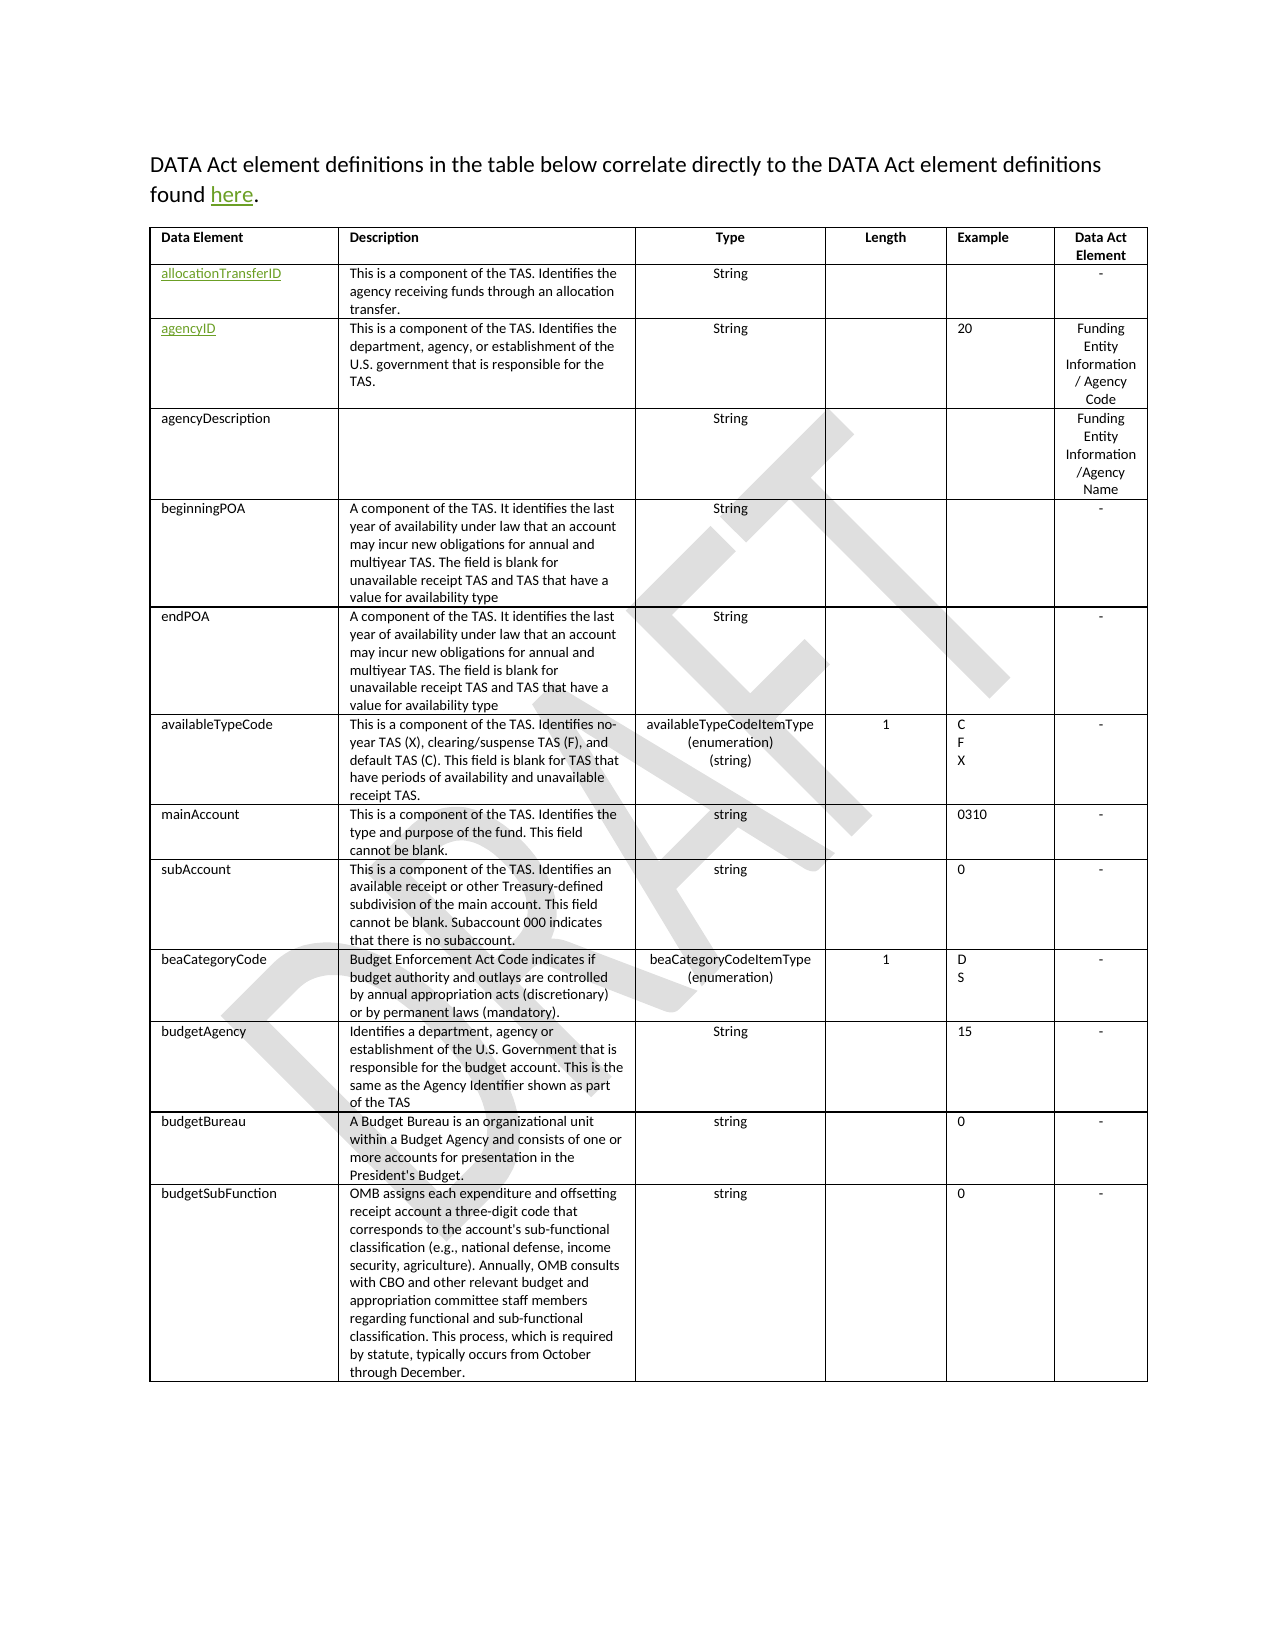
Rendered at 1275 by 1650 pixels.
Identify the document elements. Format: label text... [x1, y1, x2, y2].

table_cell 15 [947, 1022, 1054, 1111]
table_cell budgetAgency [151, 1022, 338, 1111]
table_cell 1 [826, 715, 946, 804]
table_cell This is a component of the TAS. Identifies no-year TAS (X), clearing/suspense TAS (F), and default TAS (C). This field is blank for TAS that have periods of availability and unavailable receipt TAS. [339, 715, 635, 804]
table_cell - [1055, 608, 1147, 714]
table_cell - [1055, 1113, 1147, 1184]
table_cell 20 [947, 319, 1054, 408]
table_cell [826, 500, 946, 606]
table_cell availableTypeCode [151, 715, 338, 804]
table_cell agencyID [151, 319, 338, 408]
table_header Data Element [151, 228, 338, 264]
text DATA Act element definitions in the table below correlate directly to the DATA Act element definitions found here. [150, 150, 1125, 208]
table_cell Budget Enforcement Act Code indicates if budget authority and outlays are controlled by annual appropriation acts (discretionary) or by permanent laws (mandatory). [339, 950, 635, 1021]
table_cell [339, 409, 635, 498]
table_cell Identifies a department, agency or establishment of the U.S. Government that is responsible for the budget account. This is the same as the Agency Identifier shown as part of the TAS [339, 1022, 635, 1111]
table_cell - [1055, 1185, 1147, 1381]
table_cell [947, 608, 1054, 714]
table_cell string [636, 805, 825, 859]
table_cell 0310 [947, 805, 1054, 859]
table_cell 0 [947, 1185, 1054, 1381]
table_cell A component of the TAS. It identifies the last year of availability under law that an account may incur new obligations for annual and multiyear TAS. The field is blank for unavailable receipt TAS and TAS that have a value for availability type [339, 608, 635, 714]
table_cell Funding Entity Information / Agency Code [1055, 319, 1147, 408]
table_cell [947, 265, 1054, 318]
table_header Type [636, 228, 825, 264]
table_cell - [1055, 805, 1147, 859]
table_cell - [1055, 860, 1147, 949]
table_header Data Act Element [1055, 228, 1147, 264]
table_cell budgetBureau [151, 1113, 338, 1184]
table_cell endPOA [151, 608, 338, 714]
table_cell [826, 409, 946, 498]
table_cell string [636, 860, 825, 949]
table_cell 1 [826, 950, 946, 1021]
table_cell Funding Entity Information /Agency Name [1055, 409, 1147, 498]
table_cell String [636, 1022, 825, 1111]
table_cell This is a component of the TAS. Identifies the department, agency, or establishment of the U.S. government that is responsible for the TAS. [339, 319, 635, 408]
table_cell - [1055, 715, 1147, 804]
table_cell [826, 805, 946, 859]
table_cell string [636, 1185, 825, 1381]
table_cell mainAccount [151, 805, 338, 859]
table_cell [826, 265, 946, 318]
table_cell [826, 608, 946, 714]
table_cell D S [947, 950, 1054, 1021]
table_header Description [339, 228, 635, 264]
table_cell [826, 1185, 946, 1381]
table_cell A Budget Bureau is an organizational unit within a Budget Agency and consists of one or more accounts for presentation in the President's Budget. [339, 1113, 635, 1184]
table_cell [947, 500, 1054, 606]
table_cell This is a component of the TAS. Identifies the type and purpose of the fund. This field cannot be blank. [339, 805, 635, 859]
table_cell subAccount [151, 860, 338, 949]
table_header Example [947, 228, 1054, 264]
table_cell C F X [947, 715, 1054, 804]
table_cell String [636, 500, 825, 606]
table_cell beginningPOA [151, 500, 338, 606]
table_cell This is a component of the TAS. Identifies an available receipt or other Treasury-defined subdivision of the main account. This field cannot be blank. Subaccount 000 indicates that there is no subaccount. [339, 860, 635, 949]
table_cell 0 [947, 1113, 1054, 1184]
table_cell A component of the TAS. It identifies the last year of availability under law that an account may incur new obligations for annual and multiyear TAS. The field is blank for unavailable receipt TAS and TAS that have a value for availability type [339, 500, 635, 606]
table_cell String [636, 608, 825, 714]
table_cell - [1055, 500, 1147, 606]
table_cell String [636, 265, 825, 318]
table_cell OMB assigns each expenditure and offsetting receipt account a three-digit code that corresponds to the account's sub-functional classification (e.g., national defense, income security, agriculture). Annually, OMB consults with CBO and other relevant budget and appropriation committee staff members regarding functional and sub-functional classification. This process, which is required by statute, typically occurs from October through December. [339, 1185, 635, 1381]
table_cell beaCategoryCode [151, 950, 338, 1021]
table_cell This is a component of the TAS. Identifies the agency receiving funds through an allocation transfer. [339, 265, 635, 318]
table_cell - [1055, 1022, 1147, 1111]
table_cell beaCategoryCodeItemType (enumeration) [636, 950, 825, 1021]
table_cell [947, 409, 1054, 498]
table_header Length [826, 228, 946, 264]
table_cell - [1055, 265, 1147, 318]
table_cell [826, 1022, 946, 1111]
table_cell String [636, 319, 825, 408]
table_cell agencyDescription [151, 409, 338, 498]
table_cell [826, 1113, 946, 1184]
table_cell [826, 319, 946, 408]
table_cell availableTypeCodeItemType (enumeration) (string) [636, 715, 825, 804]
table_cell [826, 860, 946, 949]
table_cell budgetSubFunction [151, 1185, 338, 1381]
table_cell String [636, 409, 825, 498]
table_cell string [636, 1113, 825, 1184]
table_cell - [1055, 950, 1147, 1021]
table_cell allocationTransferID [151, 265, 338, 318]
table_cell 0 [947, 860, 1054, 949]
